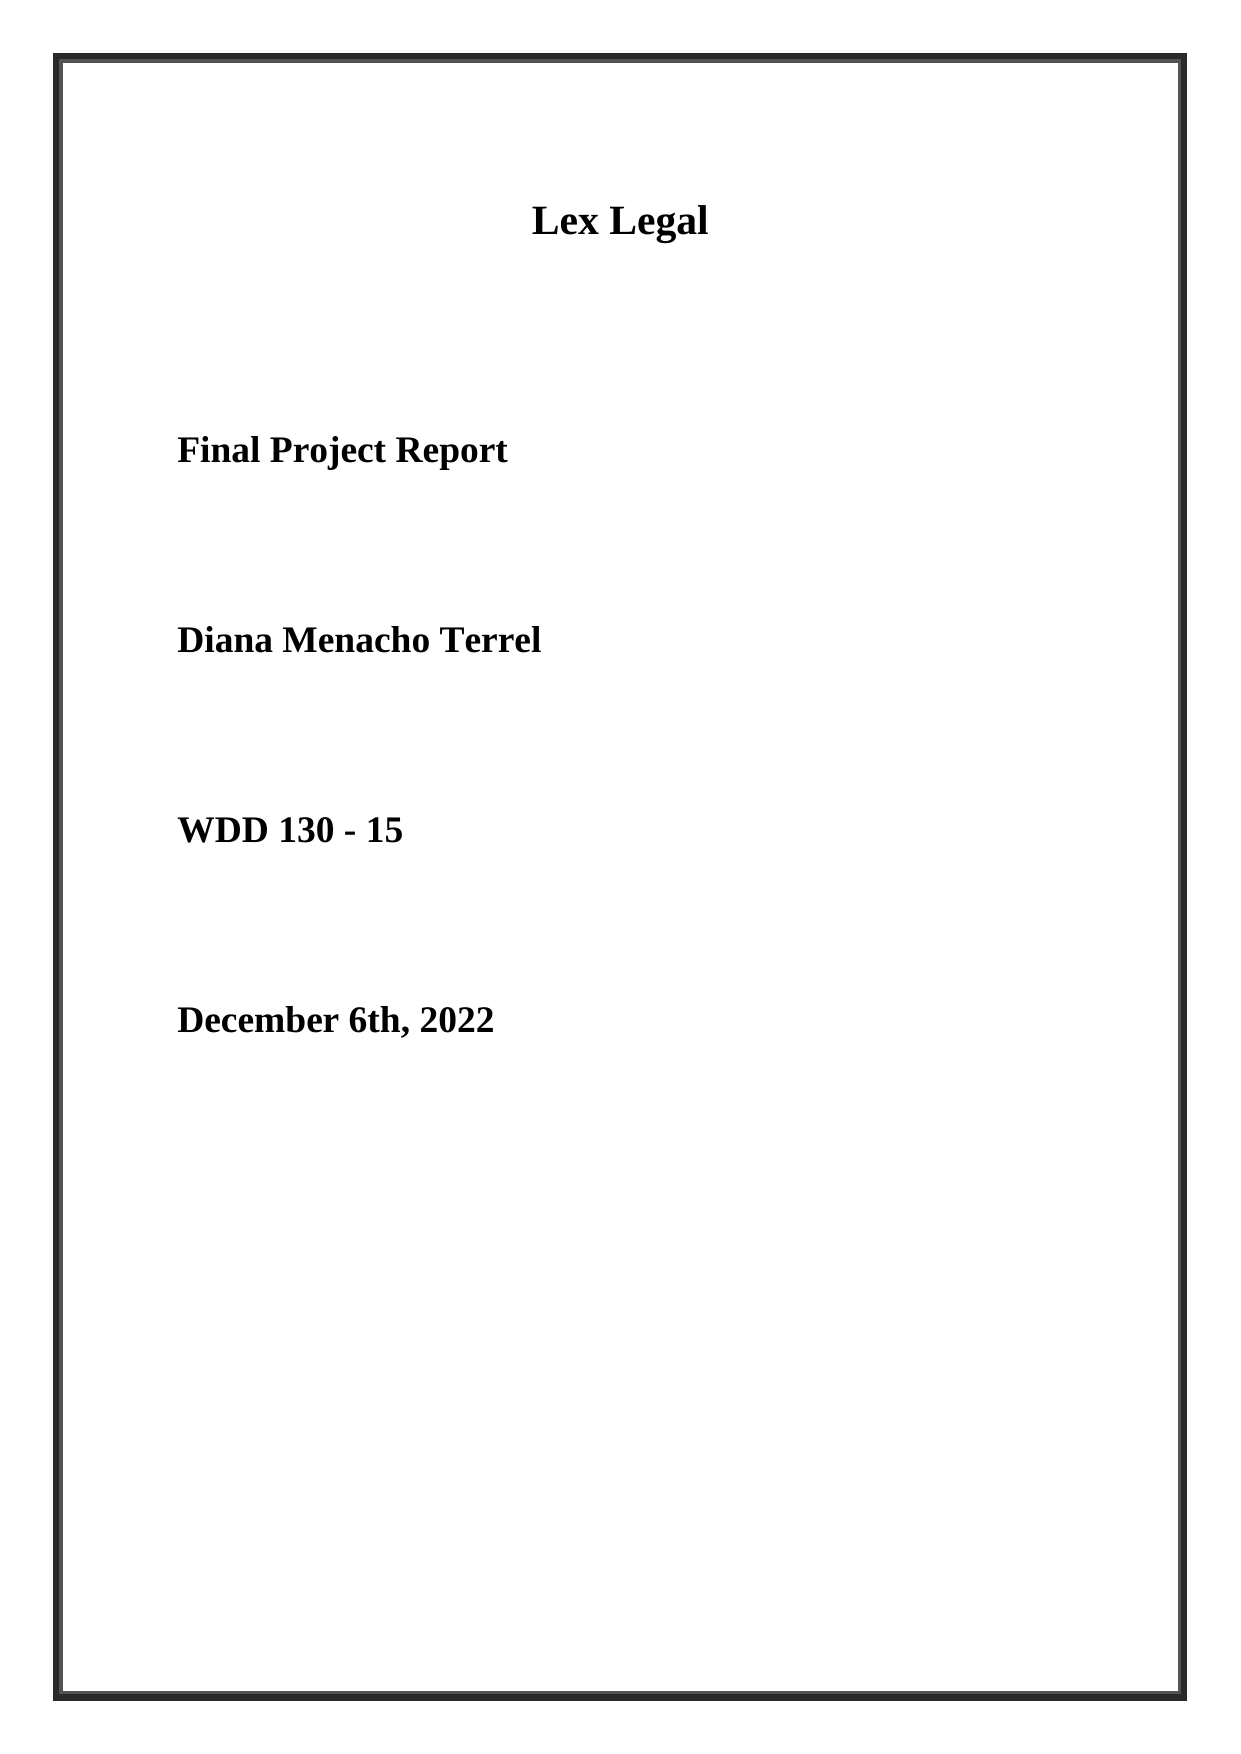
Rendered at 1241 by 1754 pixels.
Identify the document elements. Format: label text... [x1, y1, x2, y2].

text Final Project Report [177, 428, 1063, 471]
text Diana Menacho Terrel [177, 618, 1063, 661]
text Lex Legal [177, 195, 1063, 243]
text WDD 130 - 15 [177, 807, 1063, 850]
text December 6th, 2022 [177, 997, 1063, 1040]
